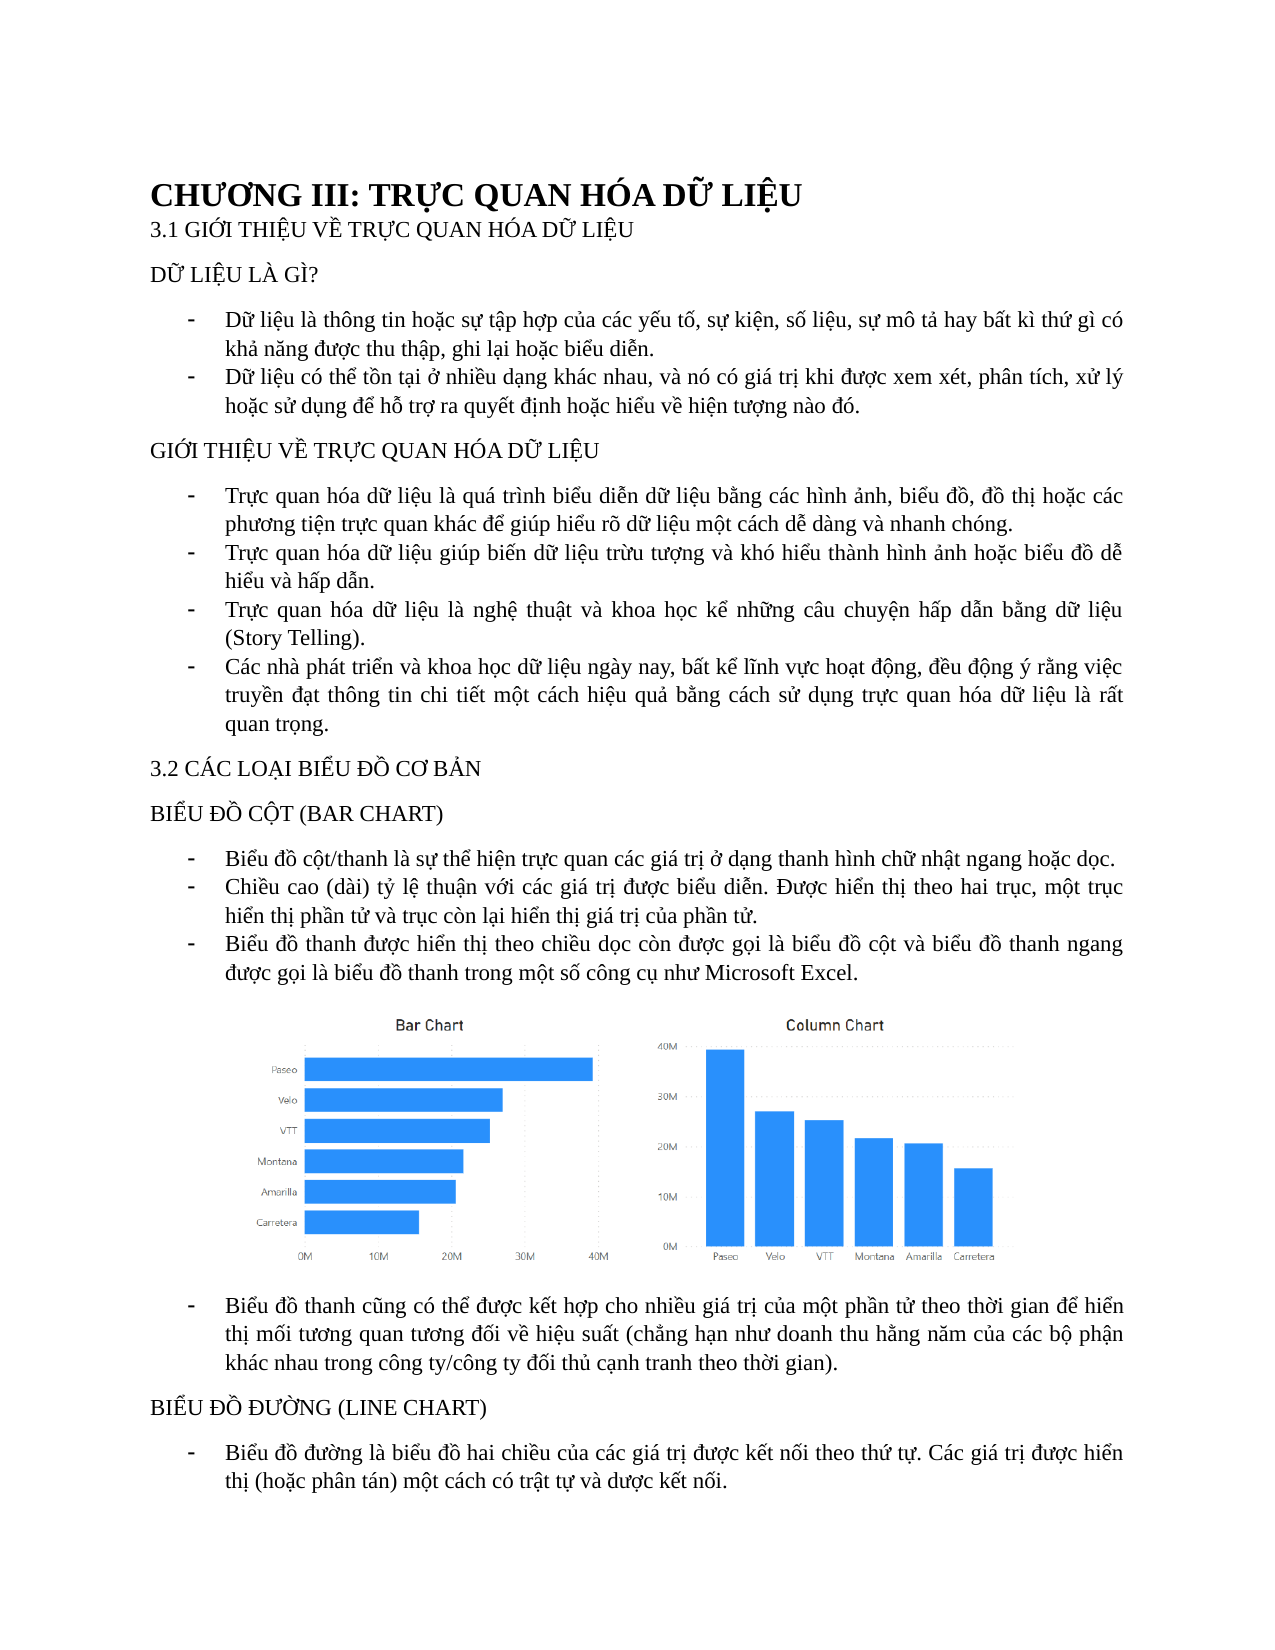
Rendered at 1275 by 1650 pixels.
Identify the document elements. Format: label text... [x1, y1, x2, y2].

list Trực quan hóa dữ liệu là quá trình biểu diễn dữ liệu bằng các hình ảnh, biểu đồ, đồ thị hoặc các phương tiện trực quan khác để giúp hiểu rõ dữ liệu một cách dễ dàng và nhanh chóng. [187, 482, 1125, 537]
text GIỚI THIỆU VỀ TRỰC QUAN HÓA DỮ LIỆU [150, 437, 1125, 463]
list Biểu đồ thanh cũng có thể được kết hợp cho nhiều giá trị của một phần tử theo thời gian để hiển thị mối tương quan tương đối về hiệu suất (chẳng hạn như doanh thu hằng năm của các bộ phận khác nhau trong công ty/công ty đối thủ cạnh tranh theo thời gian). [187, 1292, 1125, 1375]
list Dữ liệu có thể tồn tại ở nhiều dạng khác nhau, và nó có giá trị khi được xem xét, phân tích, xử lý hoặc sử dụng để hỗ trợ ra quyết định hoặc hiểu về hiện tượng nào đó. [187, 363, 1125, 418]
list Trực quan hóa dữ liệu giúp biến dữ liệu trừu tượng và khó hiểu thành hình ảnh hoặc biểu đồ dễ hiểu và hấp dẫn. [187, 539, 1125, 594]
text 3.1 GIỚI THIỆU VỀ TRỰC QUAN HÓA DỮ LIỆU [150, 216, 1125, 243]
list Các nhà phát triển và khoa học dữ liệu ngày nay, bất kể lĩnh vực hoạt động, đều động ý rằng việc truyền đạt thông tin chi tiết một cách hiệu quả bằng cách sử dụng trực quan hóa dữ liệu là rất quan trọng. [187, 653, 1125, 736]
list Trực quan hóa dữ liệu là nghệ thuật và khoa học kể những câu chuyện hấp dẫn bằng dữ liệu (Story Telling). [187, 596, 1125, 651]
text 3.2 CÁC LOẠI BIỂU ĐỒ CƠ BẢN [150, 755, 1125, 781]
list Biểu đồ cột/thanh là sự thể hiện trực quan các giá trị ở dạng thanh hình chữ nhật ngang hoặc dọc. [187, 845, 1125, 871]
text DỮ LIỆU LÀ GÌ? [150, 261, 1125, 288]
list Chiều cao (dài) tỷ lệ thuận với các giá trị được biểu diễn. Được hiển thị theo hai trục, một trục hiển thị phần tử và trục còn lại hiển thị giá trị của phần tử. [187, 873, 1125, 928]
subtitle CHƯƠNG III: TRỰC QUAN HÓA DỮ LIỆU [150, 175, 1125, 213]
text BIỂU ĐỒ CỘT (BAR CHART) [150, 800, 1125, 826]
list Dữ liệu là thông tin hoặc sự tập hợp của các yếu tố, sự kiện, số liệu, sự mô tả hay bất kì thứ gì có khả năng được thu thập, ghi lại hoặc biểu diễn. [187, 307, 1125, 361]
picture [241, 1003, 1034, 1274]
text BIỂU ĐỒ ĐƯỜNG (LINE CHART) [150, 1394, 1125, 1420]
list Biểu đồ thanh được hiển thị theo chiều dọc còn được gọi là biểu đồ cột và biểu đồ thanh ngang được gọi là biểu đồ thanh trong một số công cụ như Microsoft Excel. [187, 930, 1125, 985]
list Biểu đồ đường là biểu đồ hai chiều của các giá trị được kết nối theo thứ tự. Các giá trị được hiển thị (hoặc phân tán) một cách có trật tự và dược kết nối. [187, 1439, 1125, 1494]
